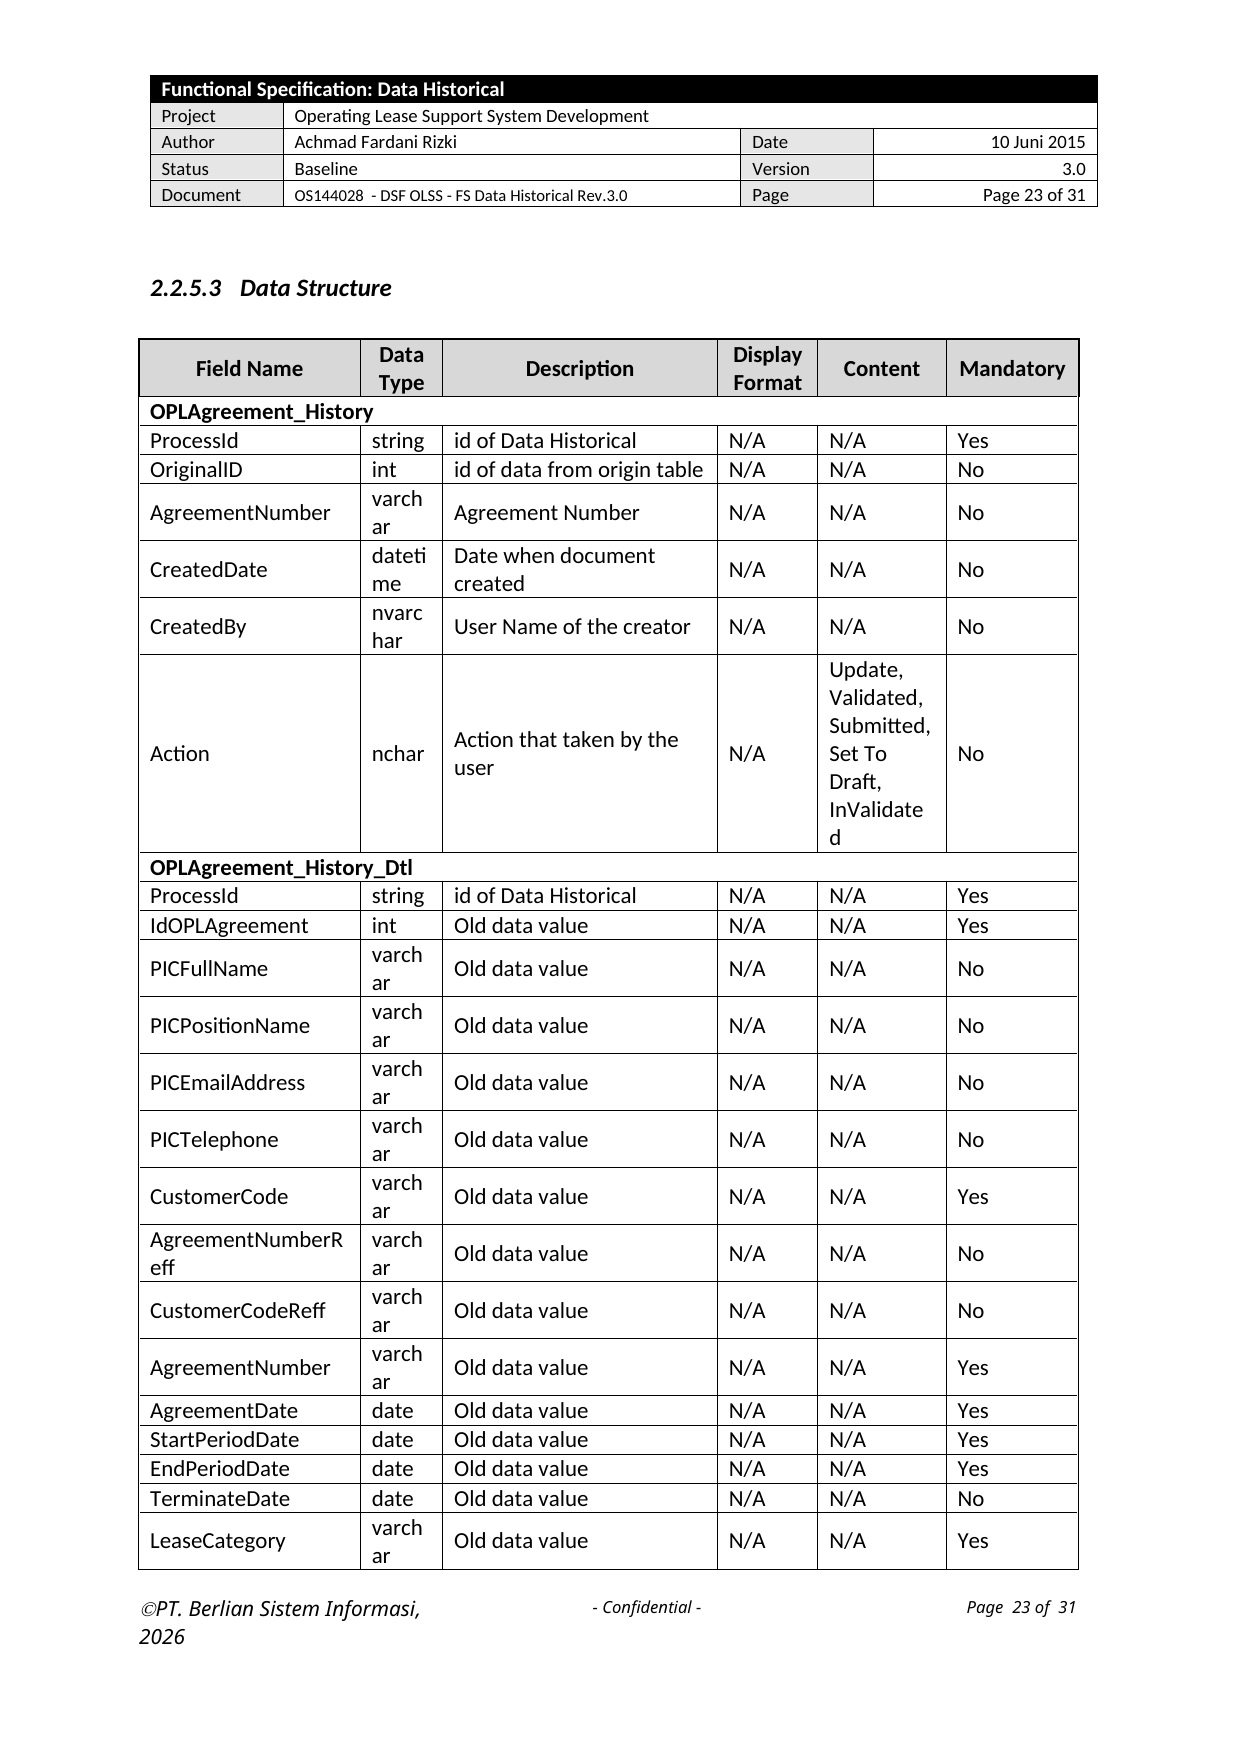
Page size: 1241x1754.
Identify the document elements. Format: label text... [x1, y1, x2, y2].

table_cell varchar [361, 1513, 442, 1569]
table_cell N/A [818, 1111, 946, 1167]
table_cell varchar [361, 1225, 442, 1281]
table_cell No [947, 540, 1078, 597]
table_cell date [361, 1396, 442, 1424]
table_cell id of Data Historical [443, 426, 717, 454]
table_cell StartPeriodDate [139, 1425, 360, 1453]
table_cell PICFullName [139, 939, 360, 996]
table_cell Yes [947, 881, 1078, 910]
table_cell Old data value [443, 1484, 717, 1512]
table_cell Yes [947, 1167, 1078, 1224]
table_cell Old data value [443, 1396, 717, 1424]
table_cell N/A [718, 1455, 817, 1483]
table_cell id of Data Historical [443, 882, 717, 910]
table_cell N/A [818, 940, 946, 996]
table_cell N/A [718, 426, 817, 454]
table_cell Action that taken by the user [443, 655, 717, 852]
table_cell Action [139, 654, 360, 852]
table_cell Old data value [443, 1225, 717, 1281]
table_header Display Format [718, 340, 817, 396]
table_cell OriginalID [139, 454, 360, 483]
table_cell EndPeriodDate [139, 1454, 360, 1483]
table_cell Yes [947, 425, 1078, 454]
table_header Content [818, 340, 946, 396]
subtitle Data Structure [150, 273, 1090, 303]
table_cell N/A [818, 882, 946, 910]
table_cell N/A [818, 997, 946, 1053]
table_cell nchar [361, 655, 442, 852]
table_cell date [361, 1455, 442, 1483]
table_cell No [947, 454, 1078, 483]
table_cell date [361, 1426, 442, 1453]
table_cell Old data value [443, 1111, 717, 1167]
table_cell N/A [818, 911, 946, 939]
table_cell CustomerCodeReff [139, 1281, 360, 1338]
table_cell Old data value [443, 940, 717, 996]
table_cell No [947, 654, 1078, 852]
table_cell varchar [361, 1282, 442, 1338]
table_cell AgreementDate [139, 1395, 360, 1424]
table_cell N/A [718, 1168, 817, 1224]
table_cell ProcessId [139, 881, 360, 910]
table_cell N/A [718, 1513, 817, 1569]
table_cell N/A [818, 1513, 946, 1569]
table_cell N/A [818, 484, 946, 540]
table_cell Yes [947, 1454, 1078, 1483]
table_cell N/A [718, 1484, 817, 1512]
table_cell Old data value [443, 1168, 717, 1224]
table_cell N/A [818, 1426, 946, 1453]
table_cell N/A [718, 1339, 817, 1395]
table_cell AgreementNumber [139, 1338, 360, 1395]
table_cell varchar [361, 997, 442, 1053]
table_cell ProcessId [139, 425, 360, 454]
table_cell No [947, 996, 1078, 1053]
table_cell N/A [718, 598, 817, 654]
table_header Field Name [140, 340, 360, 396]
table_cell N/A [718, 940, 817, 996]
table_cell CustomerCode [139, 1167, 360, 1224]
table_cell No [947, 1224, 1078, 1281]
table_cell No [947, 483, 1078, 540]
table_cell N/A [718, 1225, 817, 1281]
table_cell N/A [718, 1282, 817, 1338]
table_cell Old data value [443, 1455, 717, 1483]
table_cell N/A [718, 1111, 817, 1167]
table_cell N/A [818, 1168, 946, 1224]
table_cell N/A [718, 484, 817, 540]
table_cell LeaseCategory [139, 1512, 360, 1569]
table_cell Agreement Number [443, 484, 717, 540]
table_cell Yes [947, 910, 1078, 939]
table_cell varchar [361, 1168, 442, 1224]
table_cell Old data value [443, 1339, 717, 1395]
table_cell varchar [361, 1339, 442, 1395]
table_header Mandatory [947, 340, 1078, 396]
table_cell IdOPLAgreement [139, 910, 360, 939]
table_cell N/A [818, 1225, 946, 1281]
table_cell id of data from origin table [443, 455, 717, 483]
table_cell N/A [818, 455, 946, 483]
table_cell N/A [818, 1339, 946, 1395]
table_cell Yes [947, 1425, 1078, 1453]
table_header Data Type [361, 340, 442, 396]
table_cell varchar [361, 1111, 442, 1167]
table_cell Update, Validated, Submitted, Set To Draft, InValidated [818, 655, 946, 852]
table_cell PICPositionName [139, 996, 360, 1053]
table_cell N/A [818, 1455, 946, 1483]
table_cell N/A [718, 1054, 817, 1110]
table_cell OPLAgreement_History [139, 396, 1078, 425]
table_cell N/A [718, 1426, 817, 1453]
table_cell CreatedBy [139, 597, 360, 654]
table_cell TerminateDate [139, 1483, 360, 1512]
table_cell Old data value [443, 1426, 717, 1453]
table_cell User Name of the creator [443, 598, 717, 654]
table_cell varchar [361, 484, 442, 540]
table_cell varchar [361, 1054, 442, 1110]
table_cell No [947, 1483, 1078, 1512]
table_cell N/A [718, 455, 817, 483]
table_cell No [947, 939, 1078, 996]
table_cell Yes [947, 1512, 1078, 1569]
table_cell N/A [718, 541, 817, 597]
table_cell N/A [718, 911, 817, 939]
table_cell int [361, 455, 442, 483]
table_cell int [361, 911, 442, 939]
table_cell Old data value [443, 1282, 717, 1338]
table_cell PICTelephone [139, 1110, 360, 1167]
table_cell Old data value [443, 1054, 717, 1110]
table_cell OPLAgreement_History_Dtl [139, 852, 1078, 881]
table_cell N/A [818, 1054, 946, 1110]
table_cell Old data value [443, 911, 717, 939]
table_cell date [361, 1484, 442, 1512]
table_cell No [947, 1110, 1078, 1167]
table_cell N/A [818, 426, 946, 454]
table_cell No [947, 1053, 1078, 1110]
table_cell N/A [718, 655, 817, 852]
table_cell datetime [361, 541, 442, 597]
table_cell N/A [718, 1396, 817, 1424]
table_cell Yes [947, 1395, 1078, 1424]
table_cell Date when document created [443, 541, 717, 597]
table_cell N/A [818, 1484, 946, 1512]
table_cell varchar [361, 940, 442, 996]
table_cell Yes [947, 1338, 1078, 1395]
table_header Description [443, 340, 717, 396]
table_cell N/A [818, 541, 946, 597]
table_cell AgreementNumber [139, 483, 360, 540]
table_cell N/A [818, 1396, 946, 1424]
table_cell Old data value [443, 1513, 717, 1569]
table_cell string [361, 882, 442, 910]
table_cell AgreementNumberReff [139, 1224, 360, 1281]
table_cell N/A [818, 1282, 946, 1338]
table_cell PICEmailAddress [139, 1053, 360, 1110]
table_cell No [947, 1281, 1078, 1338]
table_cell N/A [718, 882, 817, 910]
table_cell Old data value [443, 997, 717, 1053]
table_cell No [947, 597, 1078, 654]
table_cell string [361, 426, 442, 454]
table_cell N/A [718, 997, 817, 1053]
table_cell CreatedDate [139, 540, 360, 597]
table_cell nvarchar [361, 598, 442, 654]
table_cell N/A [818, 598, 946, 654]
